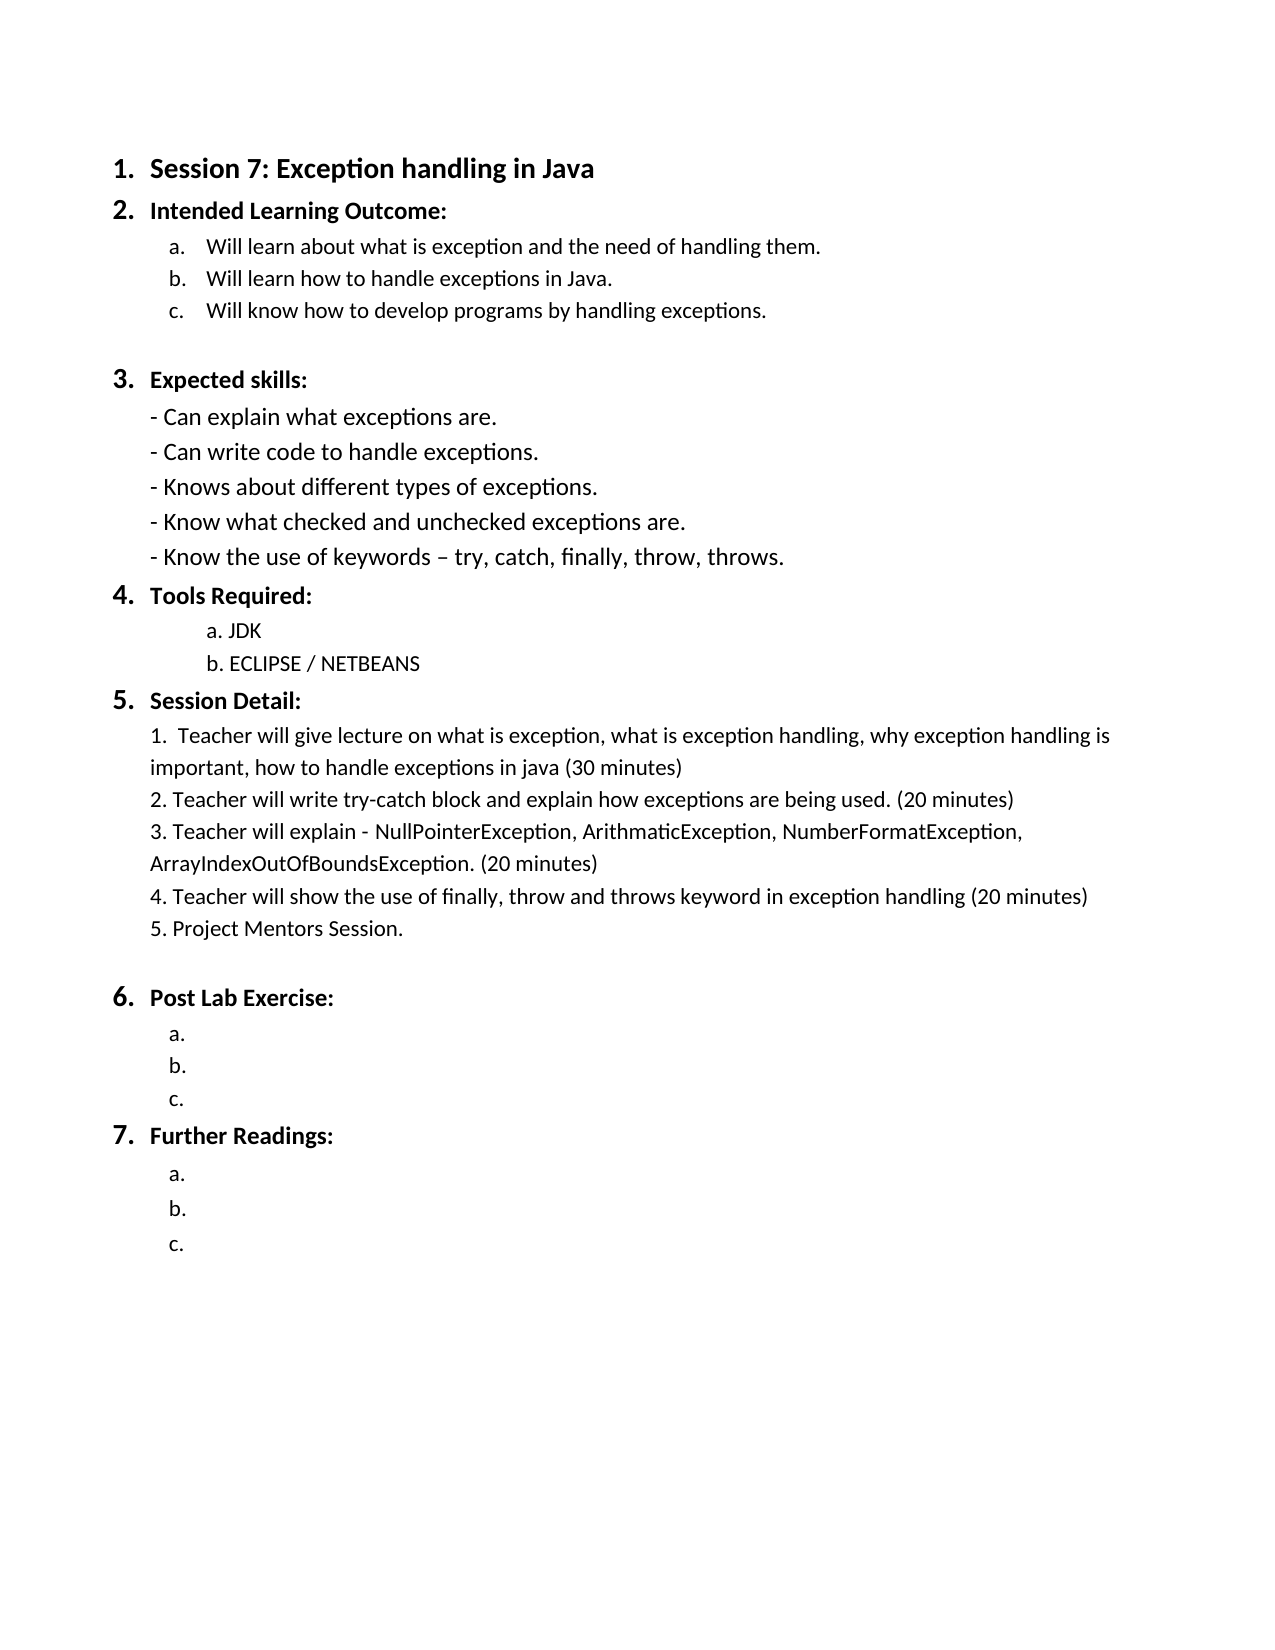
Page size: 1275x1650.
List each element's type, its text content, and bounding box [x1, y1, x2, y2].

list Further Readings: [112, 1116, 1125, 1151]
list Post Lab Exercise: [112, 978, 1125, 1014]
list Will learn about what is exception and the need of handling them. [169, 232, 1125, 260]
list Expected skills: - Can explain what exceptions are. - Can write code to handle exceptions. - Knows about different types of exceptions. - Know what checked and unchecked exceptions are. - Know the use of keywords – try, catch, finally, throw, throws. [112, 361, 1125, 571]
list Will learn how to handle exceptions in Java. [169, 264, 1125, 292]
list Session Detail: 1. Teacher will give lecture on what is exception, what is exception handling, why exception handling is important, how to handle exceptions in java (30 minutes) 2. Teacher will write try-catch block and explain how exceptions are being used. (20 minutes) 3. Teacher will explain - NullPointerException, ArithmaticException, NumberFormatException, ArrayIndexOutOfBoundsException. (20 minutes) 4. Teacher will show the use of finally, throw and throws keyword in exception handling (20 minutes) 5. Project Mentors Session. [112, 681, 1125, 974]
list a. JDK b. ECLIPSE / NETBEANS [206, 617, 1125, 677]
list Tools Required: [112, 576, 1125, 611]
list Session 7: Exception handling in Java [112, 150, 1125, 186]
list Intended Learning Outcome: [112, 191, 1125, 227]
list Will know how to develop programs by handling exceptions. [169, 296, 1125, 356]
